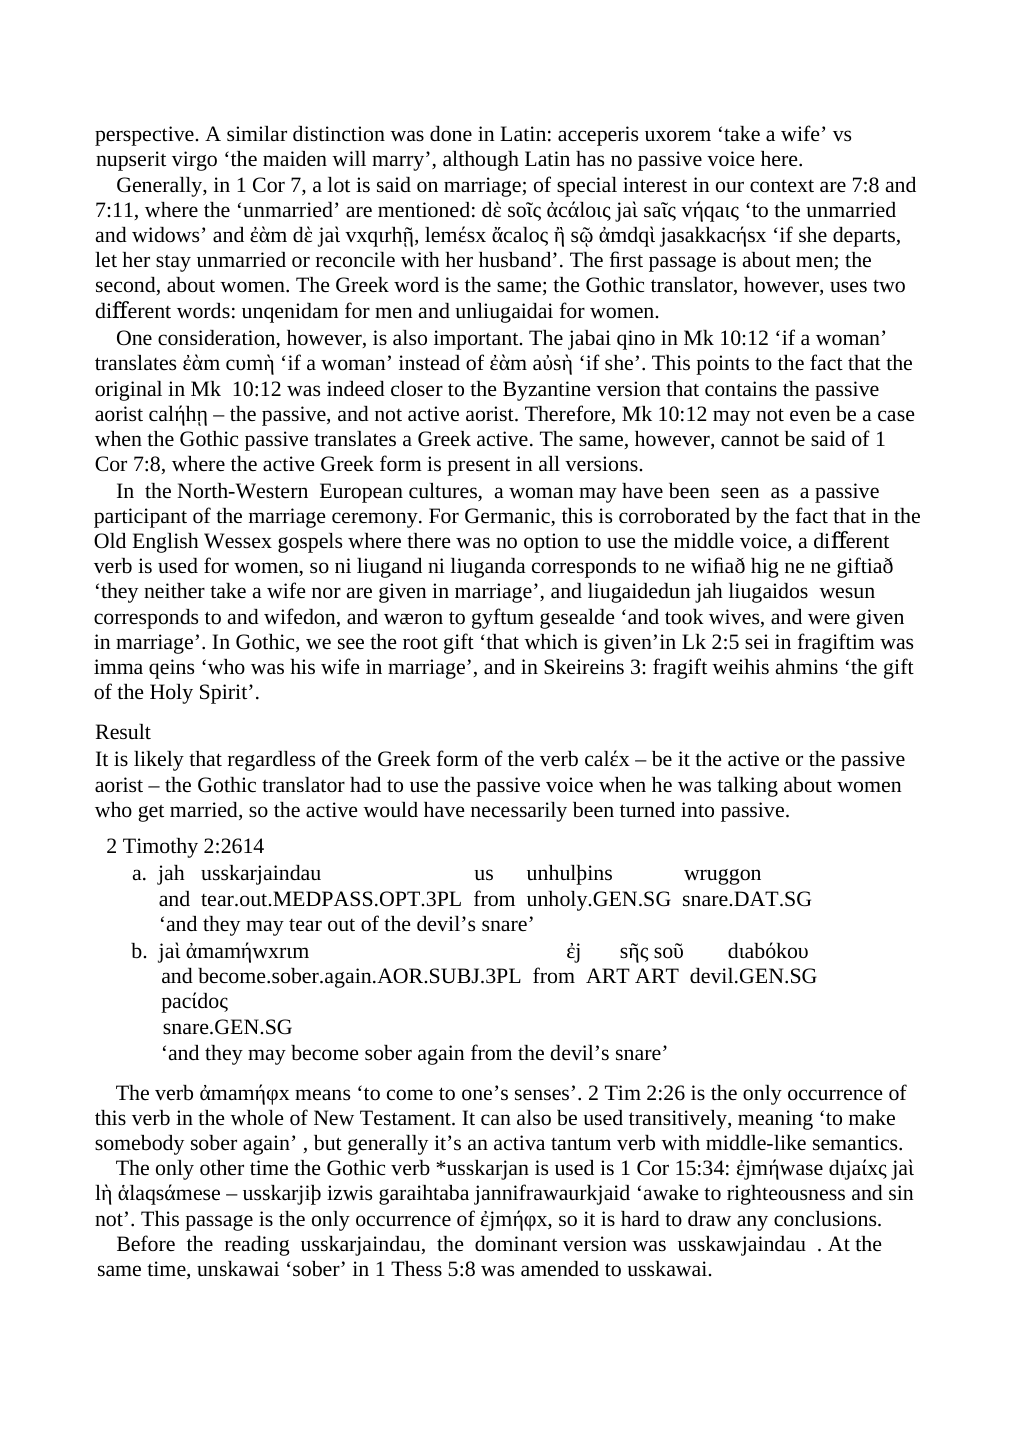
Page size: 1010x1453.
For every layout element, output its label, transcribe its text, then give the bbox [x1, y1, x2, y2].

text ‘and they may become sober again from the devil’s snare’ [93, 1039, 923, 1065]
text a. jah usskarjaindau us unhulþins wruggon and tear.out.MEDPASS.OPT.3PL from unholy.GEN.SG snare.DAT.SG ‘and they may tear out of the devil’s snare’ [132, 860, 839, 936]
text snare.GEN.SG [93, 1014, 923, 1039]
text b. jaὶ ἀmamήwxrιm ἐj sῆς sοῦ dιabόkου and become.sober.again.AOR.SUBJ.3PL from ART ART devil.GEN.SG pacίdος [131, 938, 839, 1014]
text Before the reading usskarjaindau, the dominant version was usskawjaindau . At the same time, unskawai ‘sober’ in 1 Thess 5:8 was amended to usskawai. [97, 1231, 921, 1281]
text One consideration, however, is also important. The jabai qino in Mk 10:12 ‘if a woman’ translates ἐὰm cυmὴ ‘if a woman’ instead of ἐὰm aὐsὴ ‘if she’. This points to the fact that the original in Mk 10:12 was indeed closer to the Byzantine version that contains the passive aorist calήhῃ – the passive, and not active aorist. Therefore, Mk 10:12 may not even be a case when the Gothic passive translates a Greek active. The same, however, cannot be said of 1 Cor 7:8, where the active Greek form is present in all versions. [94, 325, 923, 476]
text It is likely that regardless of the Greek form of the verb calέx – be it the active or the passive aorist – the Gothic translator had to use the passive voice when he was talking about women who get married, so the active would have necessarily been turned into passive. [94, 746, 921, 822]
text The only other time the Gothic verb *usskarjan is used is 1 Cor 15:34: ἐjmήwase dιjaίxς jaὶ lὴ ἁlaqsάmese – usskarjiþ izwis garaihtaba jannifrawaurkjaid ‘awake to righteousness and sin not’. This passage is the only occurrence of ἐjmήφx, so it is hard to draw any conclusions. [95, 1155, 922, 1231]
text perspective. A similar distinction was done in Latin: acceperis uxorem ‘take a wife’ vs nupserit virgo ‘the maiden will marry’, although Latin has no passive voice here. [95, 121, 921, 172]
text In the North-Western European cultures, a woman may have been seen as a passive participant of the marriage ceremony. For Germanic, this is corroborated by the fact that in the Old English Wessex gospels where there was no option to use the middle voice, a diﬀerent verb is used for women, so ni liugand ni liuganda corresponds to ne wiﬁað hig ne ne giftiað ‘they neither take a wife nor are given in marriage’, and liugaidedun jah liugaidos wesun corresponds to and wifedon, and wæron to gyftum gesealde ‘and took wives, and were given in marriage’. In Gothic, we see the root gift ‘that which is given’in Lk 2:5 sei in fragiftim was imma qeins ‘who was his wife in marriage’, and in Skeireins 3: fragift weihis ahmins ‘the gift of the Holy Spirit’. [93, 478, 923, 704]
text The verb ἀmamήφx means ‘to come to one’s senses’. 2 Tim 2:26 is the only occurrence of this verb in the whole of New Testament. It can also be used transitively, meaning ‘to make somebody sober again’ , but generally it’s an activa tantum verb with middle-like semantics. [94, 1079, 921, 1155]
text Generally, in 1 Cor 7, a lot is said on marriage; of special interest in our context are 7:8 and 7:11, where the ‘unmarried’ are mentioned: dὲ sοῖς ἀcάlοις jaὶ saῖς vήqaις ‘to the unmarried and widows’ and ἐὰm dὲ jaὶ vxqιrhῇ, lemέsx ἄcalος ἢ sῷ ἀmdqὶ jasakkacήsx ‘if she departs, let her stay unmarried or reconcile with her husband’. The ﬁrst passage is about men; the second, about women. The Greek word is the same; the Gothic translator, however, uses two diﬀerent words: unqenidam for men and unliugaidai for women. [95, 172, 921, 323]
text Result [93, 719, 923, 744]
text 2 Timothy 2:2614 [93, 833, 923, 858]
